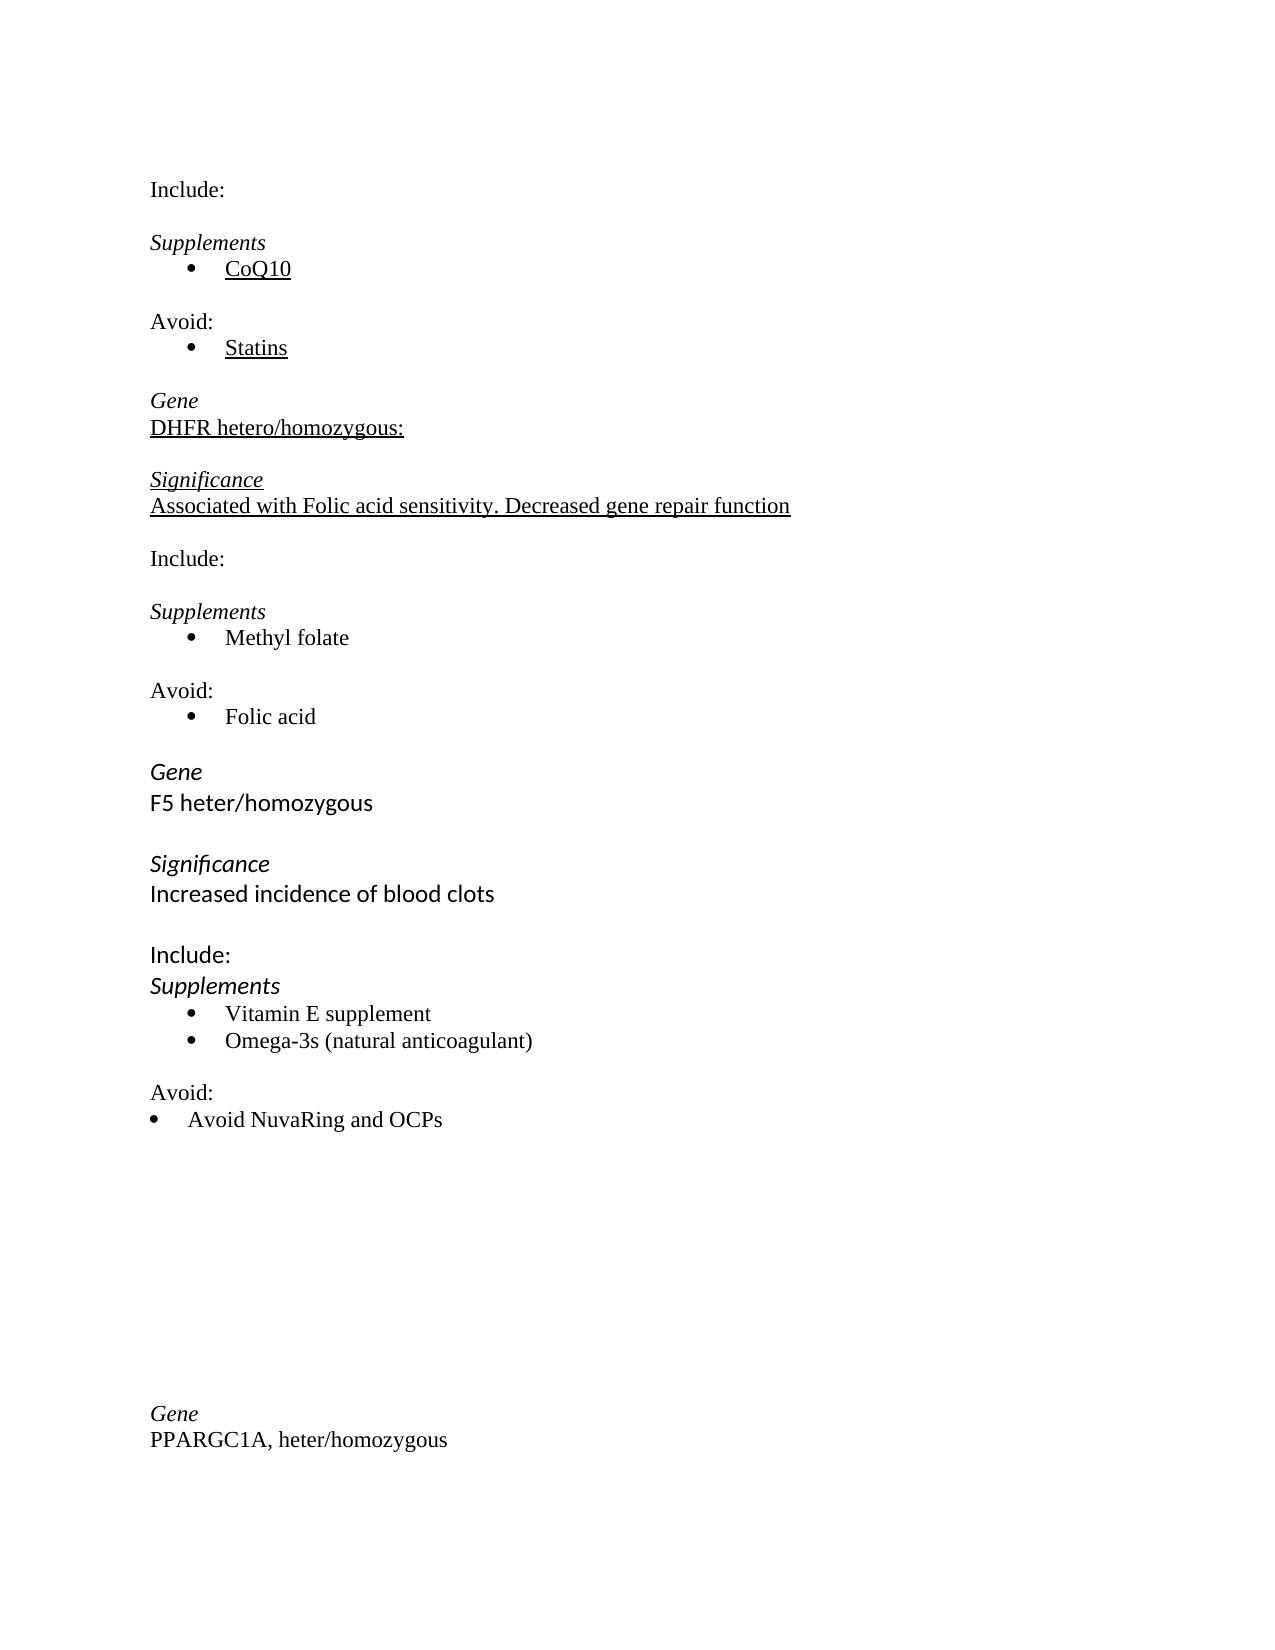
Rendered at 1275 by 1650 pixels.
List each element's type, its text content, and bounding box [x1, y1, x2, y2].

list CoQ10 [187, 255, 1125, 282]
text DHFR hetero/homozygous: [150, 413, 1125, 440]
list Methyl folate [187, 624, 1125, 651]
text Gene [150, 387, 1125, 413]
text Gene [150, 1400, 1125, 1426]
text Supplements [150, 598, 1125, 624]
list Folic acid [187, 703, 1125, 730]
text Include: [150, 939, 1125, 970]
text Significance [150, 466, 1125, 493]
text Avoid: [150, 677, 1125, 703]
text Avoid: [150, 308, 1125, 334]
text Increased incidence of blood clots [150, 878, 1125, 909]
list Statins [187, 334, 1125, 361]
text Associated with Folic acid sensitivity. Decreased gene repair function [150, 493, 1125, 519]
text Supplements [150, 970, 1125, 1000]
list Vitamin E supplement [187, 1000, 1125, 1027]
text F5 heter/homozygous [150, 787, 1125, 817]
text Avoid: [150, 1079, 1125, 1106]
text Significance [150, 848, 1125, 878]
text PPARGC1A, heter/homozygous [150, 1426, 1125, 1452]
list Avoid NuvaRing and OCPs [150, 1106, 1125, 1132]
text Gene [150, 756, 1125, 787]
text Include: [150, 545, 1125, 572]
text Supplements [150, 229, 1125, 255]
list Omega-3s (natural anticoagulant) [187, 1027, 1125, 1053]
text Include: [150, 176, 1125, 203]
